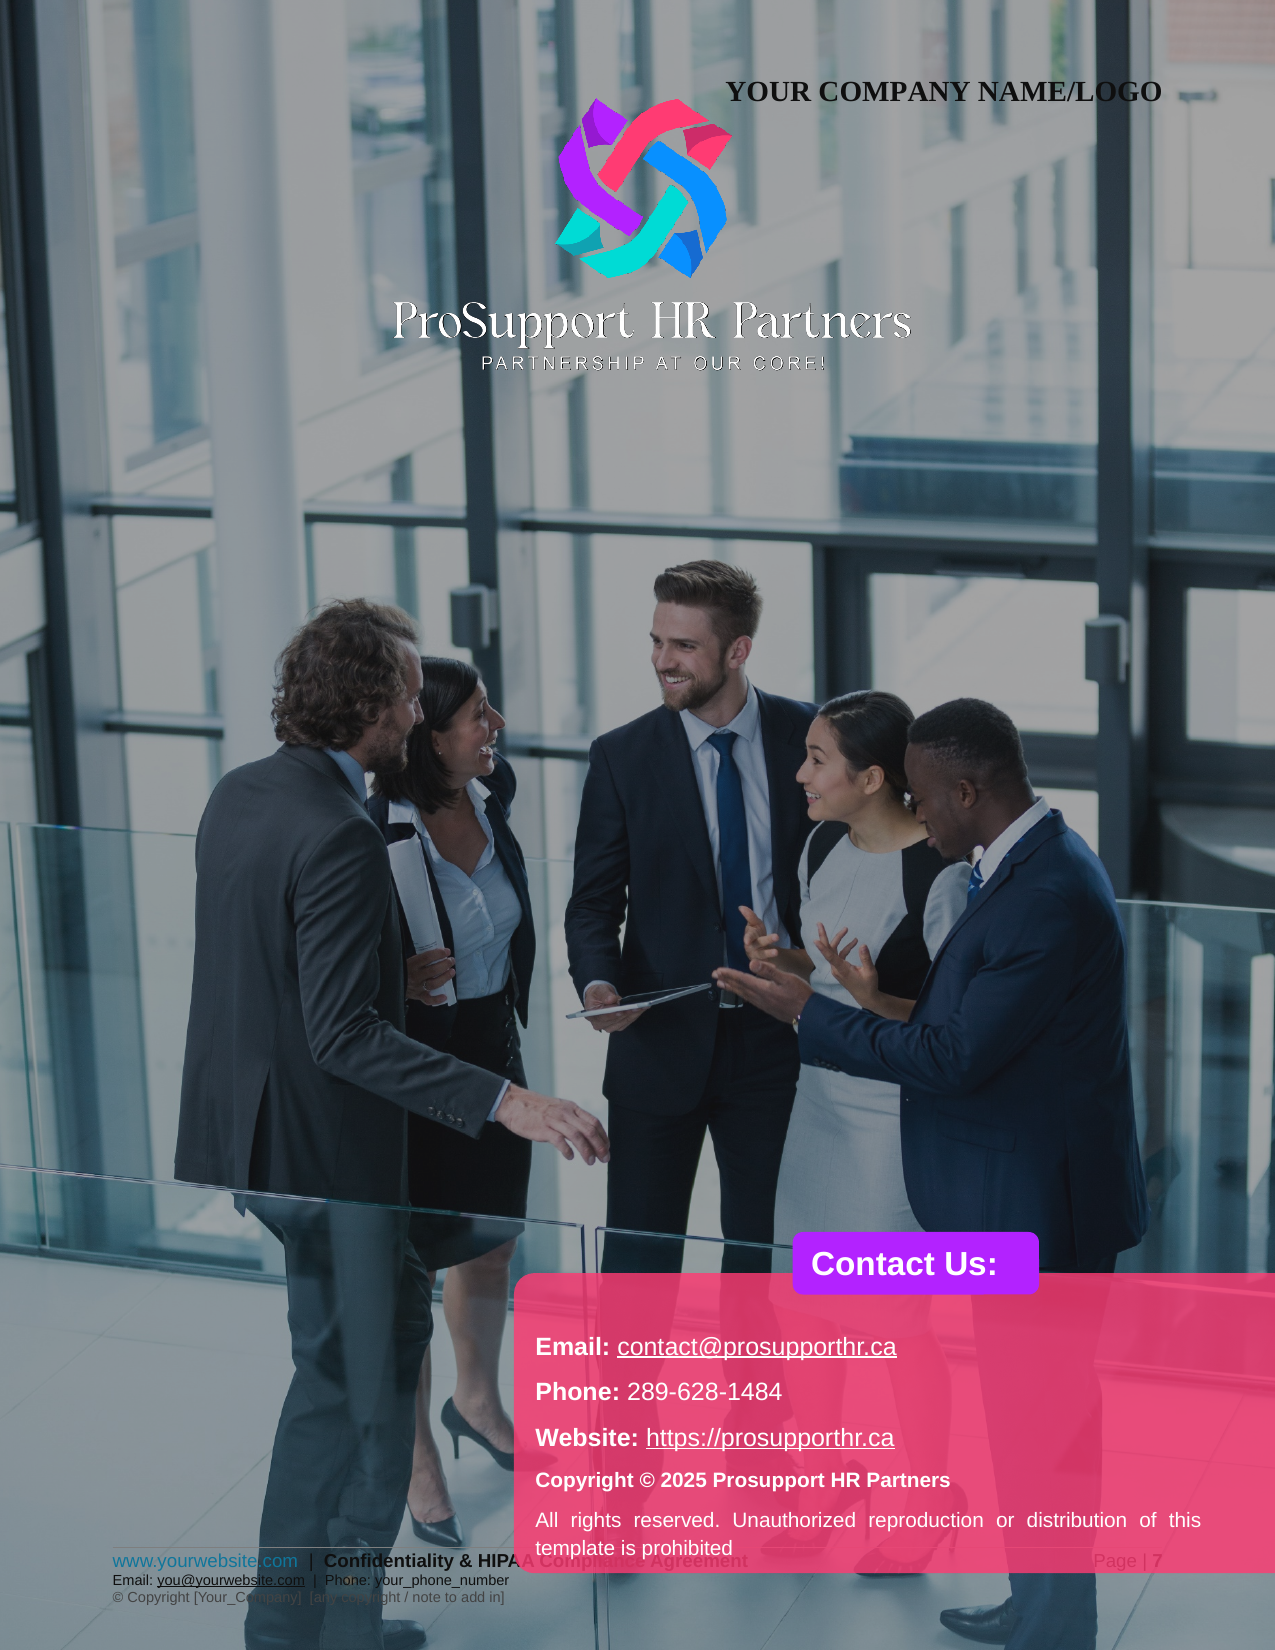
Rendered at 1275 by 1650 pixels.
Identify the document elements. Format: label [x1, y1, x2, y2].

picture [393, 98, 913, 290]
